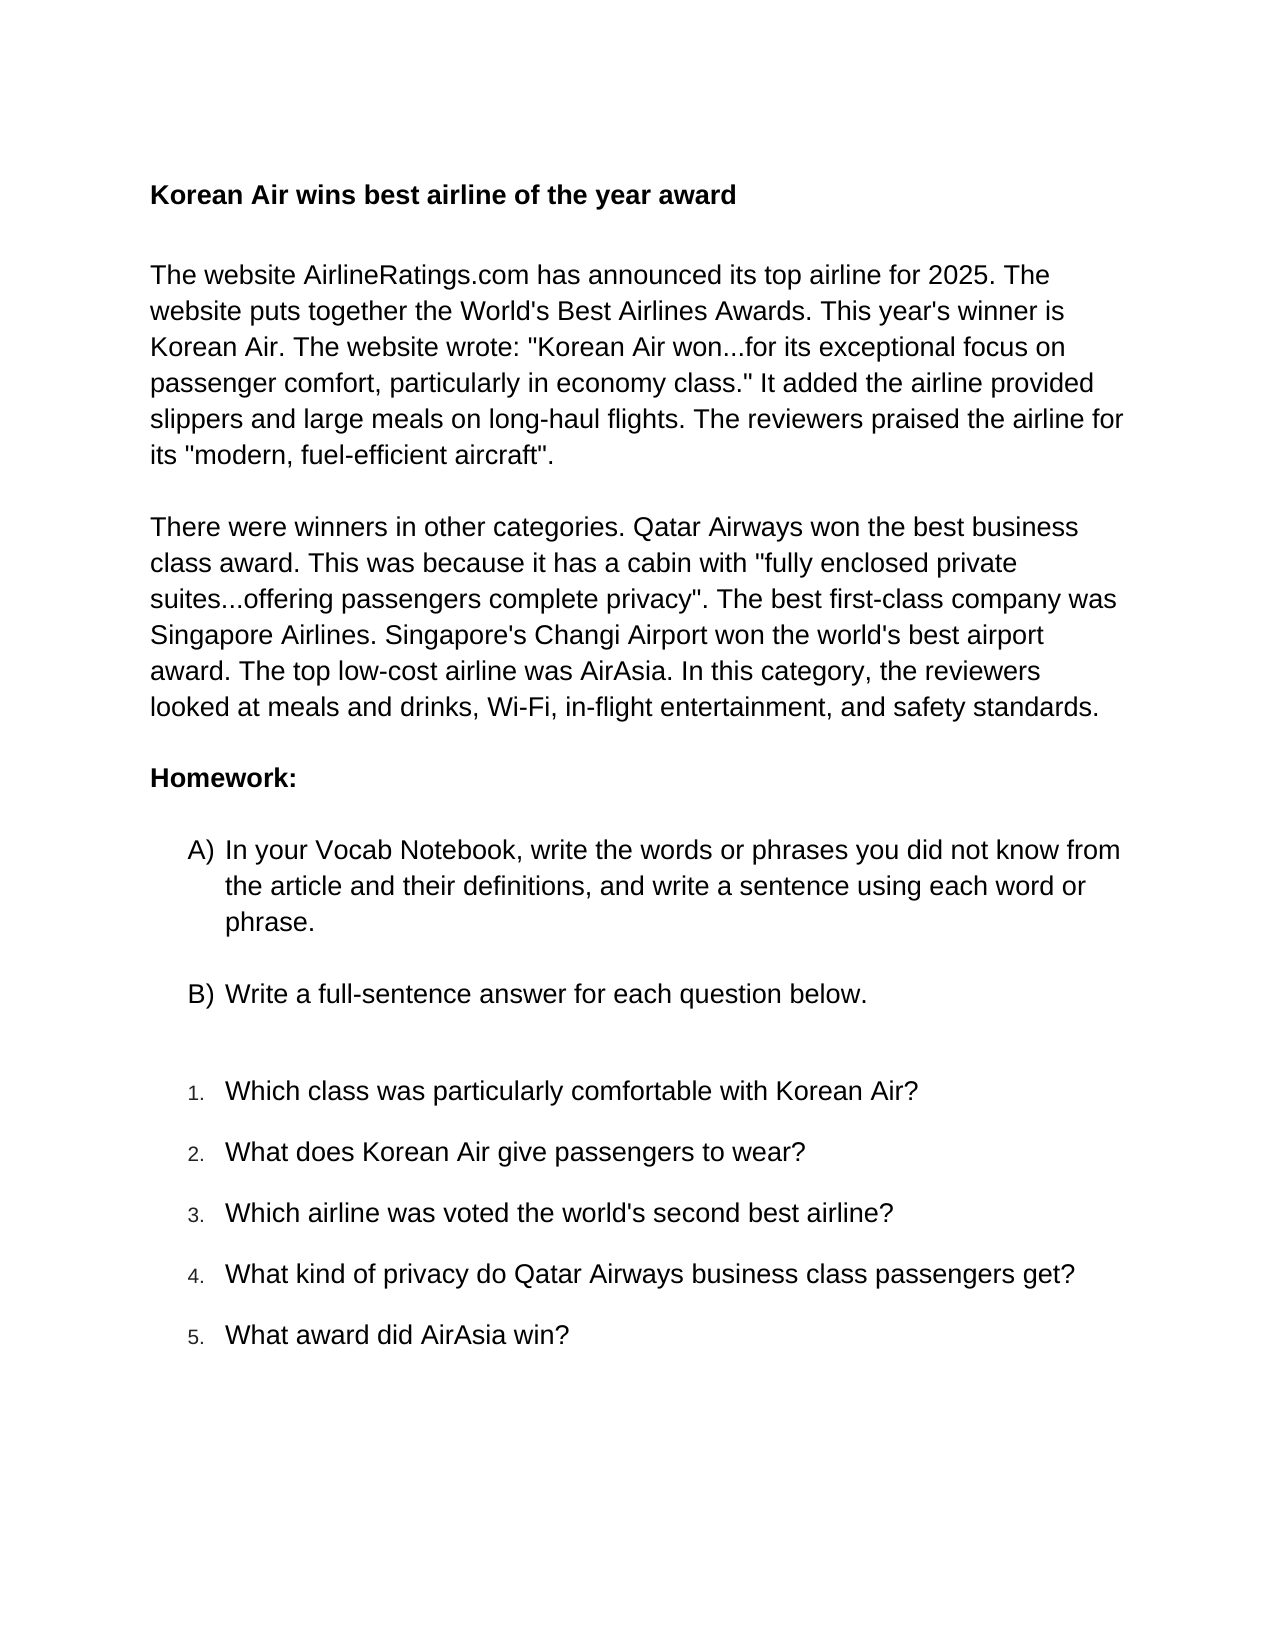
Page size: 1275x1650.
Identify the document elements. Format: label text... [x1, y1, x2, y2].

list What kind of privacy do Qatar Airways business class passengers get? [187, 1258, 1125, 1289]
list Which airline was voted the world's second best airline? [187, 1197, 1125, 1228]
list What award did AirAsia win? [187, 1319, 1125, 1350]
subtitle Korean Air wins best airline of the year award [150, 179, 1125, 210]
list What does Korean Air give passengers to wear? [187, 1136, 1125, 1167]
text The website AirlineRatings.com has announced its top airline for 2025. The website puts together the World's Best Airlines Awards. This year's winner is Korean Air. The website wrote: "Korean Air won...for its exceptional focus on passenger comfort, particularly in economy class." It added the airline provided slippers and large meals on long-haul flights. The reviewers praised the airline for its "modern, fuel-efficient aircraft". [150, 259, 1125, 470]
text Homework: [150, 762, 1125, 794]
text There were winners in other categories. Qatar Airways won the best business class award. This was because it has a cabin with "fully enclosed private suites...offering passengers complete privacy". The best first-class company was Singapore Airlines. Singapore's Changi Airport won the world's best airport award. The top low-cost airline was AirAsia. In this category, the reviewers looked at meals and drinks, Wi-Fi, in-flight entertainment, and safety standards. [150, 511, 1125, 722]
list Write a full-sentence answer for each question below. [187, 978, 1125, 1009]
list In your Vocab Notebook, write the words or phrases you did not know from the article and their definitions, and write a sentence using each word or phrase. [187, 834, 1125, 937]
list Which class was particularly comfortable with Korean Air? [187, 1075, 1125, 1106]
